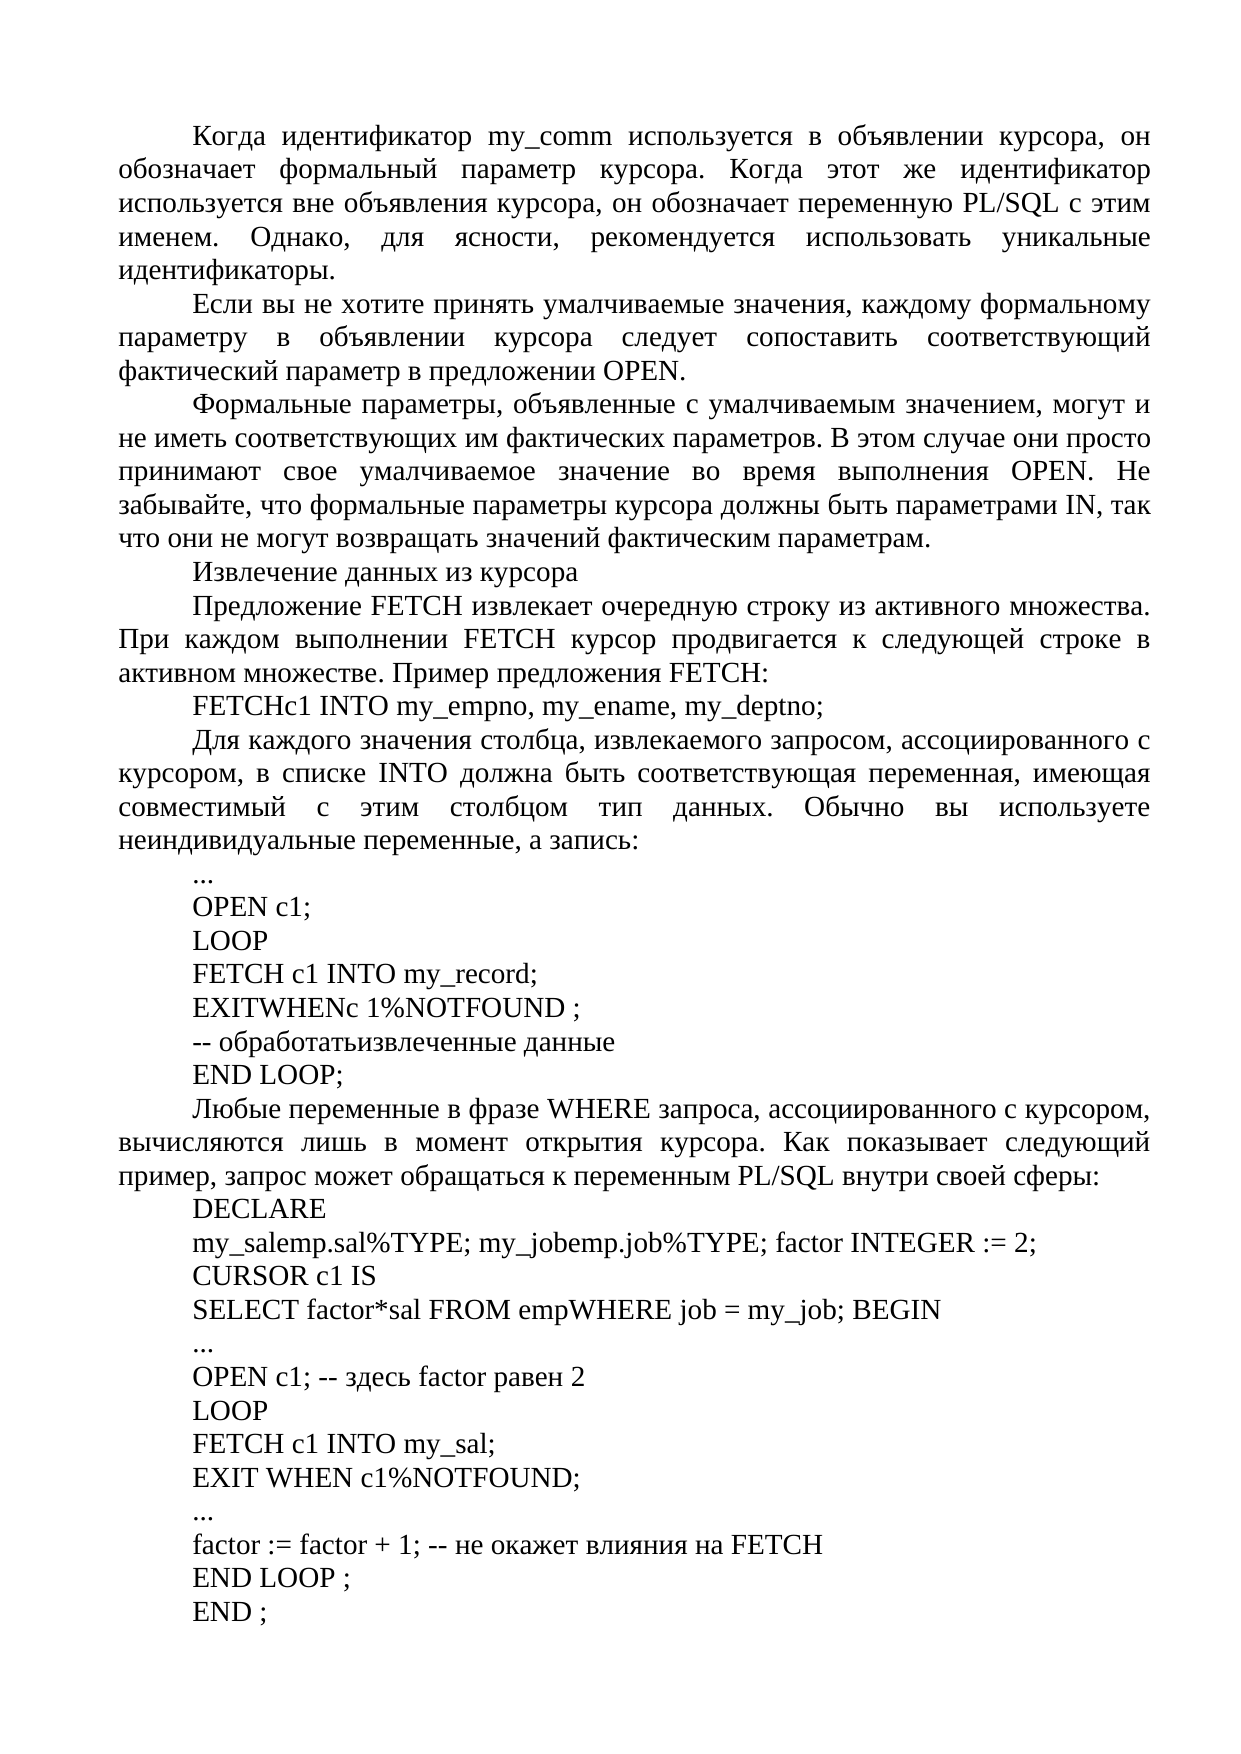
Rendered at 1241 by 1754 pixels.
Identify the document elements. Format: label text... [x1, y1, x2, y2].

text ... [118, 1326, 1152, 1359]
text END LOOP ; [118, 1560, 1152, 1594]
text OPEN c1; [118, 889, 1152, 923]
text LOOP [118, 1393, 1152, 1426]
text DECLARE [118, 1191, 1152, 1225]
text EXITWHENc 1%NOTFOUND ; [118, 990, 1152, 1024]
text my_salemp.sal%TYPE; my_jobemp.job%TYPE; factor INTEGER := 2; [118, 1225, 1152, 1258]
text Если вы не хотите принять умалчиваемые значения, каждому формальному параметру в объявлении курсора следует сопоставить соответствующий фактический параметр в предложении OPEN. [118, 286, 1152, 386]
text factor := factor + 1; -- не окажет влияния на FETCH [118, 1527, 1152, 1560]
text FETCH c1 INTO my_record; [118, 957, 1152, 990]
text FETCHc1 INTO my_empno, my_ename, my_deptno; [118, 688, 1152, 722]
text Предложение FETCH извлекает очередную строку из активного множества. При каждом выполнении FETCH курсор продвигается к следующей строке в активном множестве. Пример предложения FETCH: [118, 588, 1152, 688]
text Извлечение данных из курсора [118, 554, 1152, 588]
text Формальные параметры, объявленные с умалчиваемым значением, могут и не иметь соответствующих им фактических параметров. В этом случае они просто принимают свое умалчиваемое значение во время выполнения OPEN. Не забывайте, что формальные параметры курсора должны быть параметрами IN, так что они не могут возвращать значений фактическим параметрам. [118, 386, 1152, 554]
text END LOOP; [118, 1057, 1152, 1091]
text CURSOR c1 IS [118, 1258, 1152, 1292]
text ... [118, 1493, 1152, 1527]
text Когда идентификатор my_comm используется в объявлении курсора, он обозначает формальный параметр курсора. Когда этот же идентификатор используется вне объявления курсора, он обозначает переменную PL/SQL с этим именем. Однако, для ясности, рекомендуется использовать уникальные идентификаторы. [118, 118, 1152, 286]
text SELECT factor*sal FROM empWHERE job = my_job; BEGIN [118, 1292, 1152, 1326]
text EXIT WHEN c1%NOTFOUND; [118, 1460, 1152, 1493]
text Любые переменные в фразе WHERE запроса, ассоциированного с курсором, вычисляются лишь в момент открытия курсора. Как показывает следующий пример, запрос может обращаться к переменным PL/SQL внутри своей сферы: [118, 1091, 1152, 1191]
text ... [118, 856, 1152, 889]
text END ; [118, 1594, 1152, 1627]
text FETCH c1 INTO my_sal; [118, 1426, 1152, 1460]
text -- обработатьизвлеченные данные [118, 1024, 1152, 1057]
text OPEN c1; -- здесь factor равен 2 [118, 1359, 1152, 1393]
text Для каждого значения столбца, извлекаемого запросом, ассоциированного с курсором, в списке INTO должна быть соответствующая переменная, имеющая совместимый с этим столбцом тип данных. Обычно вы используете неиндивидуальные переменные, а запись: [118, 722, 1152, 856]
text LOOP [118, 923, 1152, 957]
